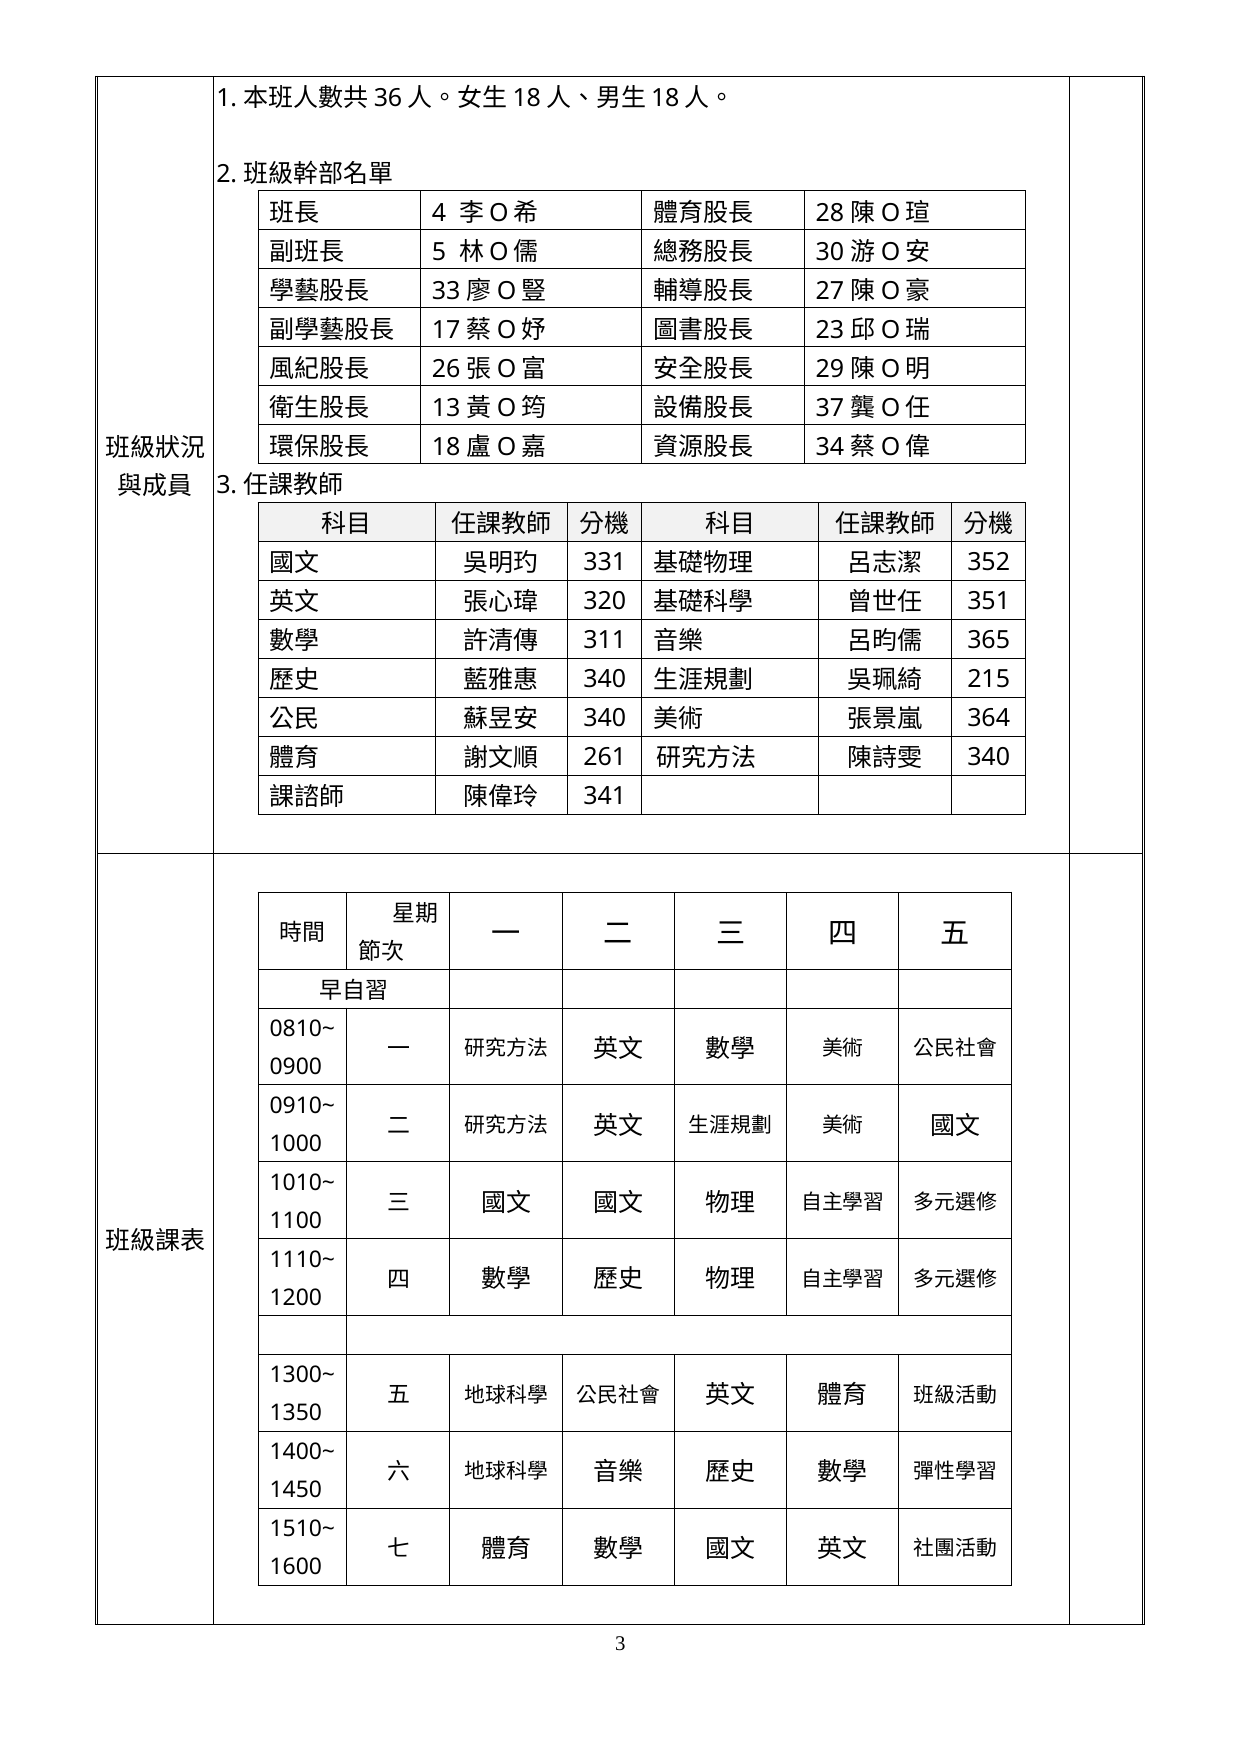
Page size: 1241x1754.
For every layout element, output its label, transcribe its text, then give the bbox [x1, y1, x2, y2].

table_cell 班級狀況與成員 [98, 77, 213, 853]
table_cell [1070, 77, 1142, 853]
table_cell 班級課表 [98, 854, 213, 1623]
table_cell [214, 854, 1069, 1623]
table_cell [1070, 854, 1142, 1623]
table_cell 1. 本班人數共36人。女生18人、男生18人。 2. 班級幹部名單 3. 任課教師 [214, 77, 1069, 853]
